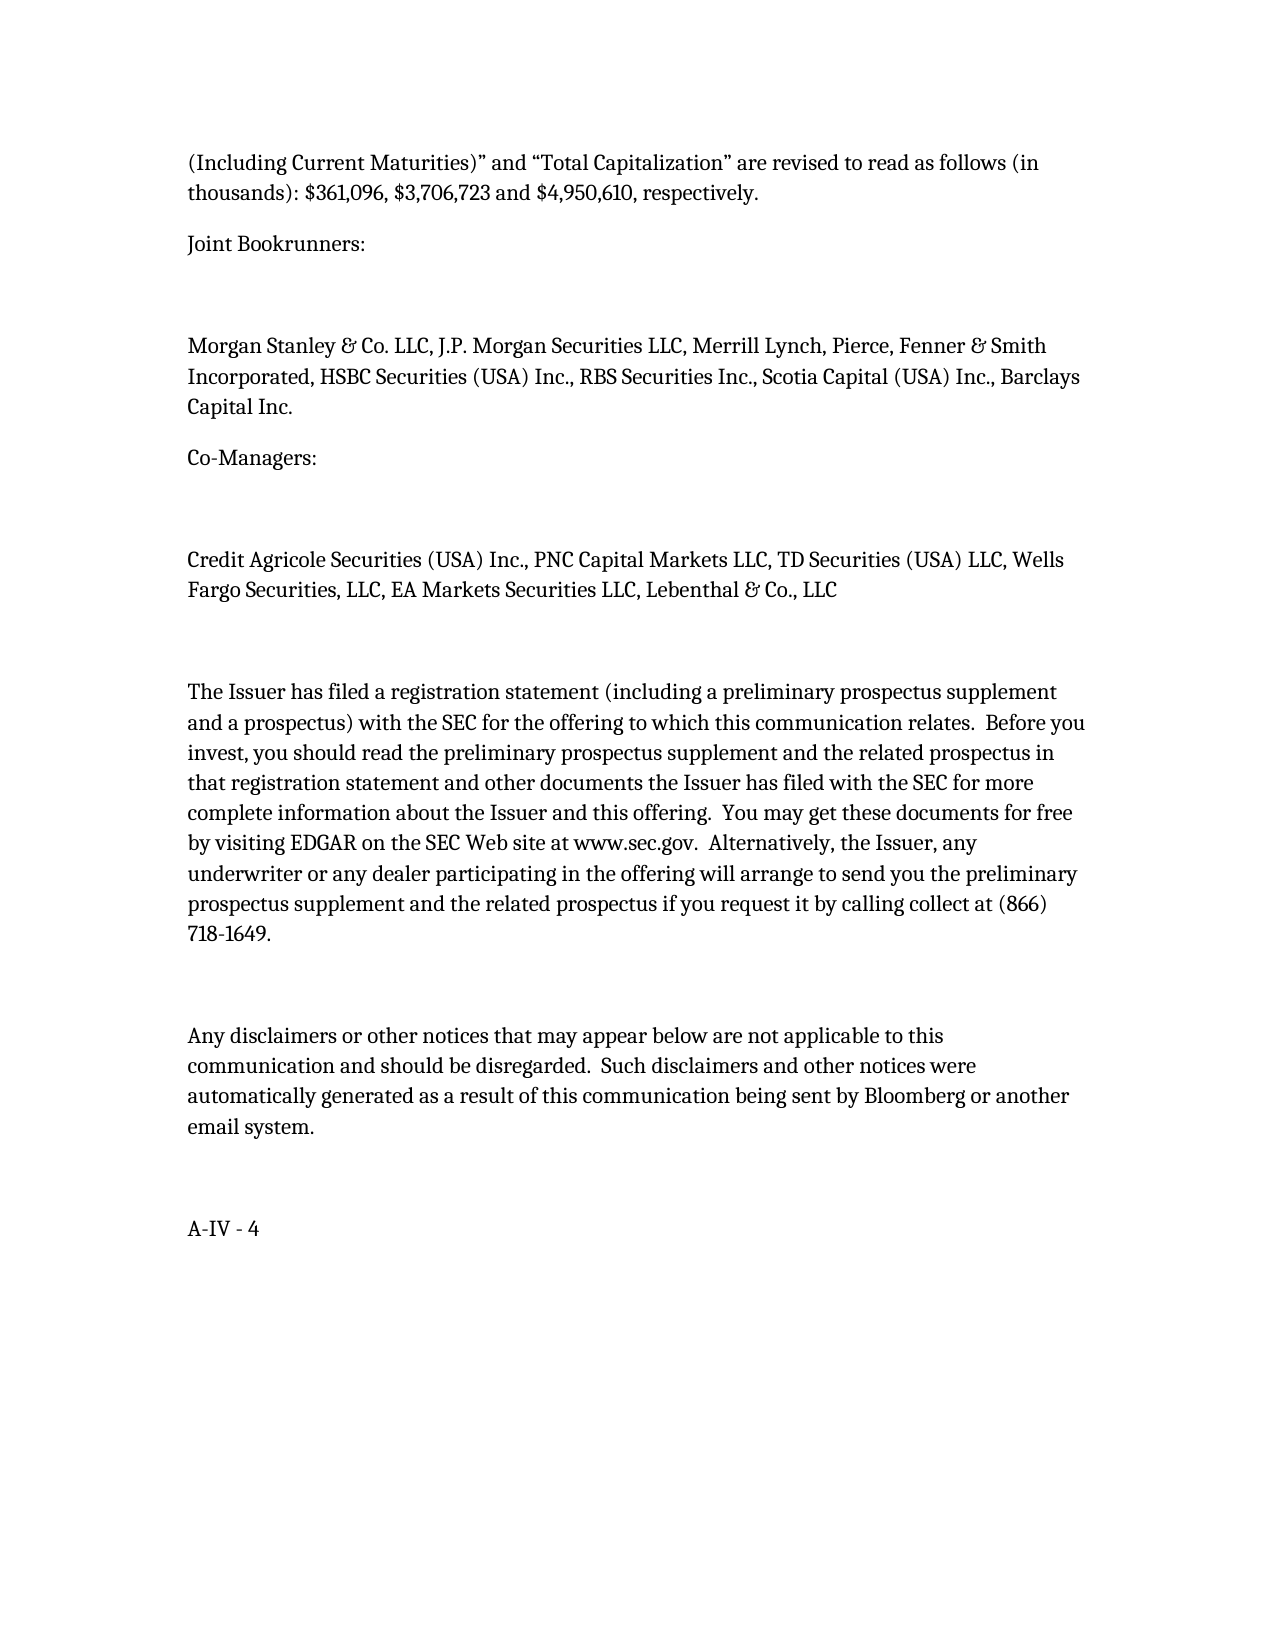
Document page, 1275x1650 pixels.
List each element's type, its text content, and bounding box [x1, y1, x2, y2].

text Co-Managers: [187, 445, 1087, 471]
text The Issuer has filed a registration statement (including a preliminary prospectus supplement and a prospectus) with the SEC for the offering to which this communication relates. Before you invest, you should read the preliminary prospectus supplement and the related prospectus in that registration statement and other documents the Issuer has filed with the SEC for more complete information about the Issuer and this offering. You may get these documents for free by visiting EDGAR on the SEC Web site at www.sec.gov. Alternatively, the Issuer, any underwriter or any dealer participating in the offering will arrange to send you the preliminary prospectus supplement and the related prospectus if you request it by calling collect at (866) 718-1649. [187, 679, 1087, 947]
text Credit Agricole Securities (USA) Inc., PNC Capital Markets LLC, TD Securities (USA) LLC, Wells Fargo Securities, LLC, EA Markets Securities LLC, Lebenthal & Co., LLC [187, 547, 1087, 603]
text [187, 150, 1087, 207]
text A-IV - 4 [187, 1216, 1087, 1242]
text Morgan Stanley & Co. LLC, J.P. Morgan Securities LLC, Merrill Lynch, Pierce, Fenner & Smith Incorporated, HSBC Securities (USA) Inc., RBS Securities Inc., Scotia Capital (USA) Inc., Barclays Capital Inc. [187, 333, 1087, 420]
text Joint Bookrunners: [187, 231, 1087, 258]
text Any disclaimers or other notices that may appear below are not applicable to this communication and should be disregarded. Such disclaimers and other notices were automatically generated as a result of this communication being sent by Bloomberg or another email system. [187, 1023, 1087, 1140]
